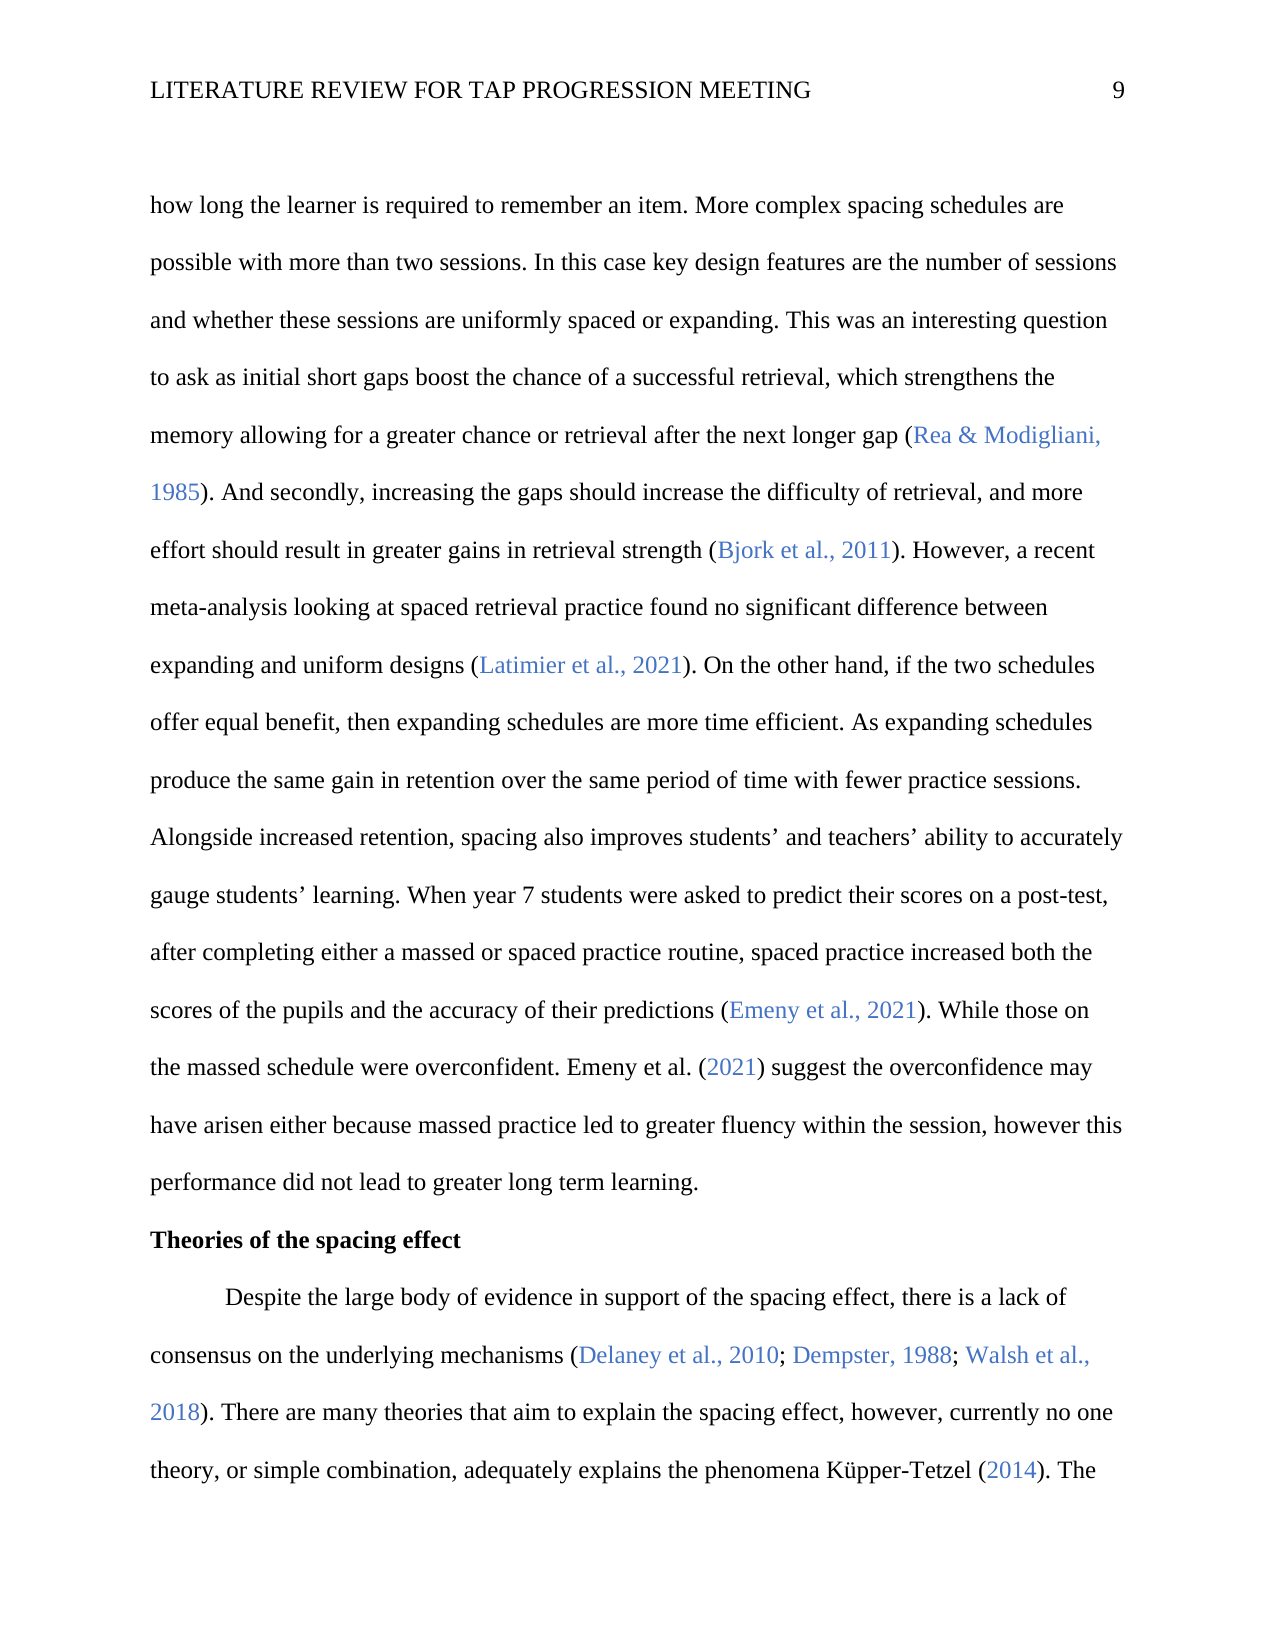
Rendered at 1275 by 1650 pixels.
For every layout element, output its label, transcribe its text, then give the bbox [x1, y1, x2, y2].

subtitle Theories of the spacing effect [150, 1225, 1125, 1254]
